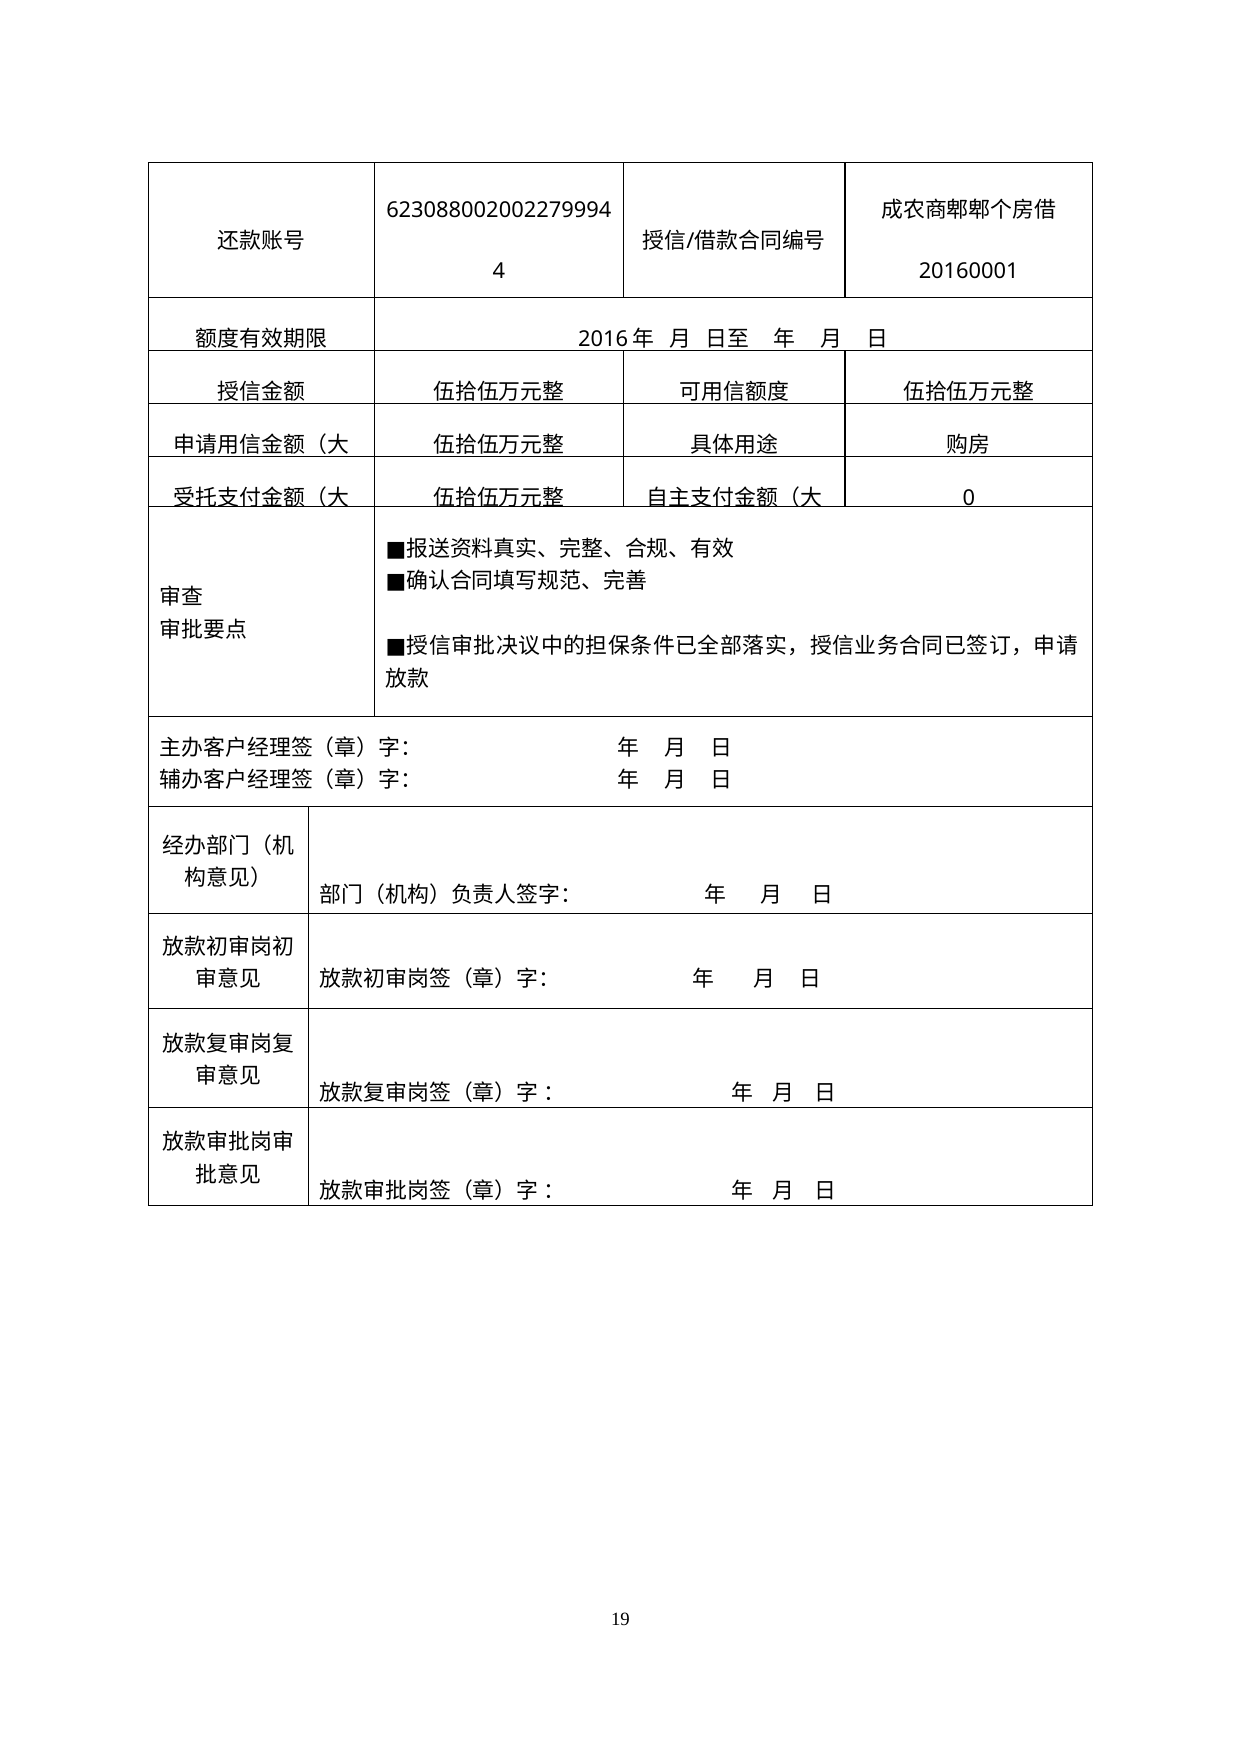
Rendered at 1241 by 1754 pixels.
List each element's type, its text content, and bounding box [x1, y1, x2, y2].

table_cell 还款账号 [149, 163, 374, 297]
table_cell 放款审批岗签（章）字 ： 年 月 日 [309, 1108, 1092, 1205]
table_cell ■报送资料真实、完整、合规、有效 ■确认合同填写规范、完善 ■授信审批决议中的担保条件已全部落实，授信业务合同已签订，申请放款 [375, 507, 1092, 716]
table_cell 0 [846, 457, 1092, 506]
table_cell 主办客户经理签（章）字： 年 月 日 辅办客户经理签（章）字： 年 月 日 [149, 717, 1092, 806]
table_cell 授信/借款合同编号 [624, 163, 844, 297]
table_cell 伍拾伍万元整 [846, 351, 1092, 403]
table_cell 购房 [846, 404, 1092, 456]
table_cell 放款复审岗签（章）字 ： 年 月 日 [309, 1009, 1092, 1107]
table_cell 具体用途 [624, 404, 844, 456]
table_cell 伍拾伍万元整 [375, 351, 623, 403]
table_cell 授信金额 [149, 351, 374, 403]
table_cell 6230880020022799944 [375, 163, 623, 297]
table_cell 受托支付金额（大写） [149, 457, 374, 506]
table_cell 伍拾伍万元整 [375, 457, 623, 506]
table_cell 放款初审岗初审意见 [149, 914, 308, 1008]
table_cell 审查 审批要点 [149, 507, 374, 716]
table_cell 部门（机构）负责人签字： 年 月 日 [309, 807, 1092, 913]
table_cell 自主支付金额（大写） [624, 457, 844, 506]
table_cell 放款审批岗审批意见 [149, 1108, 308, 1205]
table_cell 可用信额度 [624, 351, 844, 403]
table_cell 2016年 月 日至 年 月 日 [375, 298, 1092, 350]
table_cell 放款复审岗复审意见 [149, 1009, 308, 1107]
table_cell 放款初审岗签（章）字： 年 月 日 [309, 914, 1092, 1008]
table_cell 伍拾伍万元整 [375, 404, 623, 456]
table_cell 成农商郫郫个房借20160001 [846, 163, 1092, 297]
table_cell 额度有效期限 [149, 298, 374, 350]
table_cell 申请用信金额（大写） [149, 404, 374, 456]
table_cell 经办部门（机构意见） [149, 807, 308, 913]
